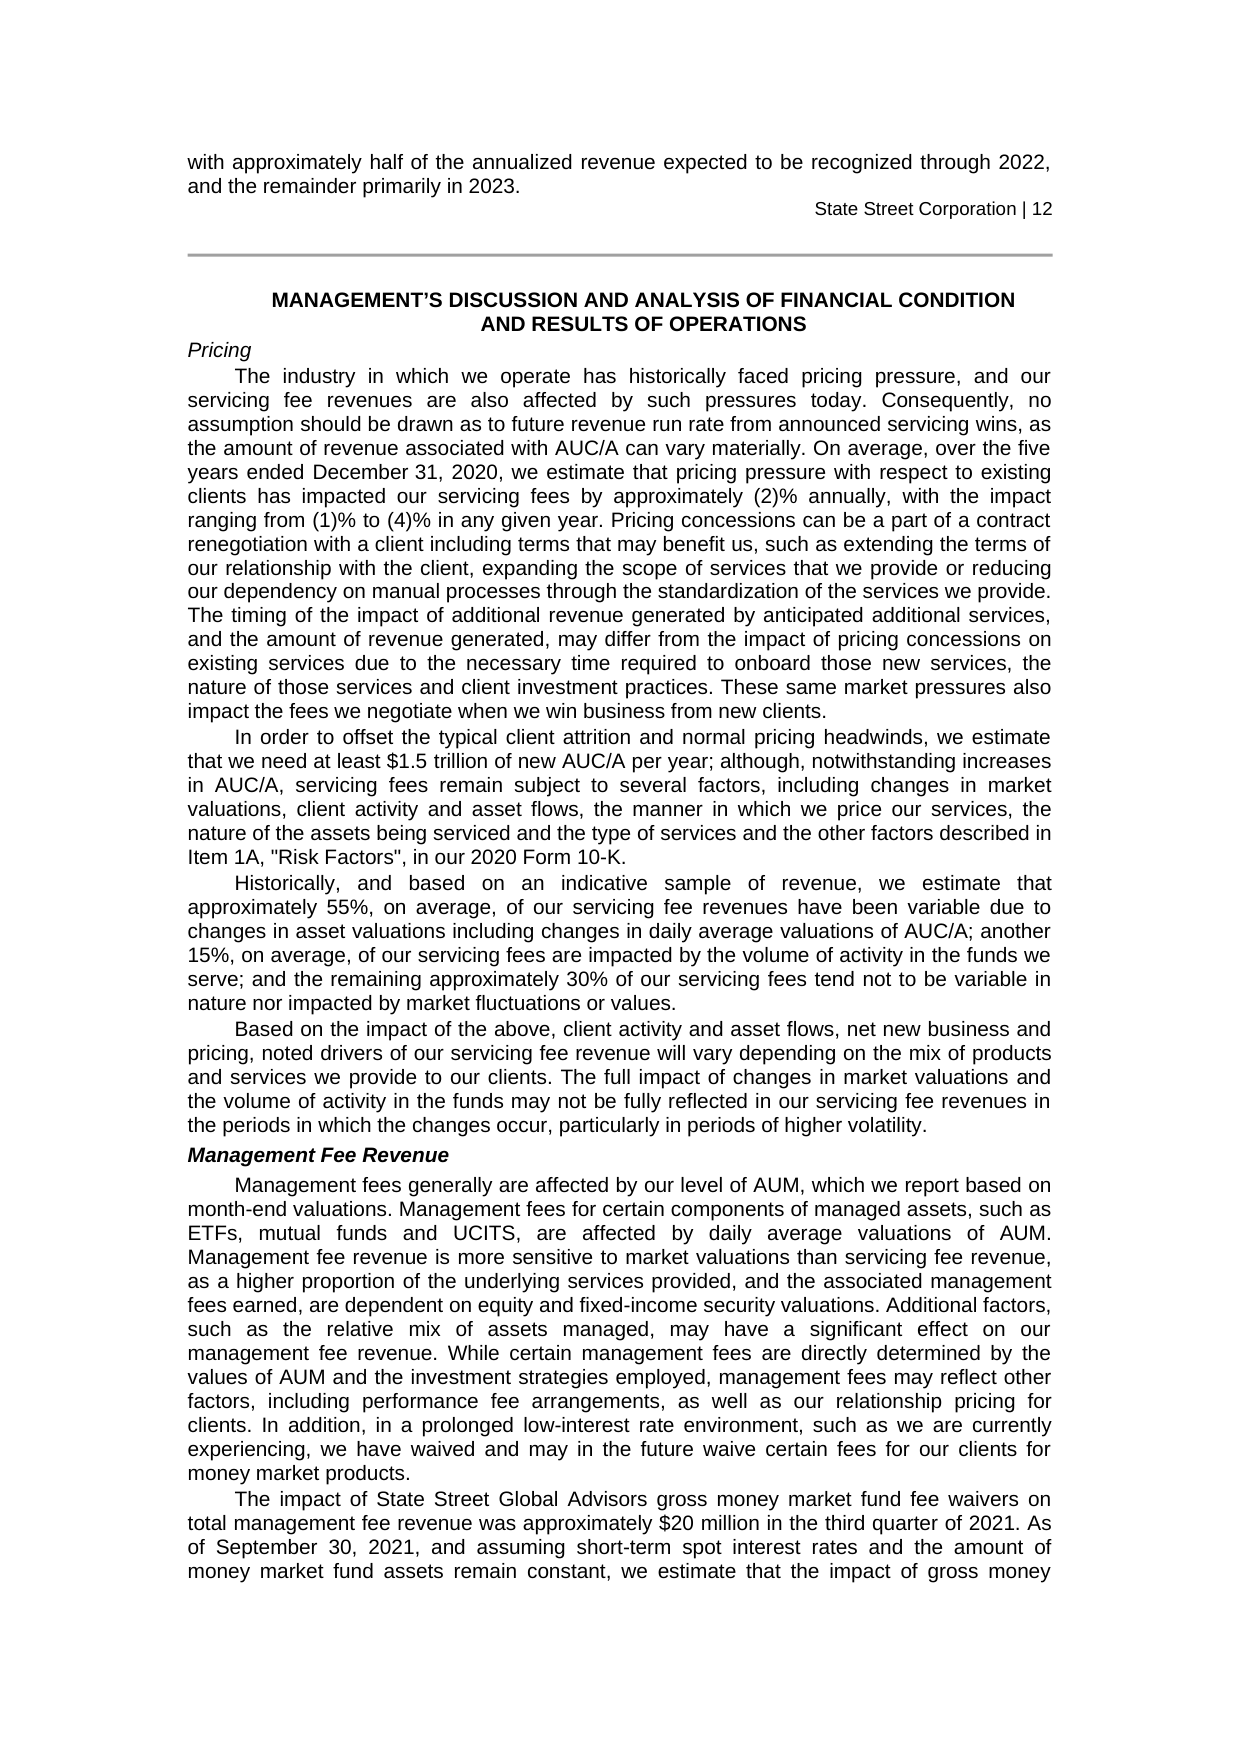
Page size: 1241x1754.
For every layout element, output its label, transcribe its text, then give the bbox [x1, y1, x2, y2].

text The industry in which we operate has historically faced pricing pressure, and our servicing fee revenues are also affected by such pressures today. Consequently, no assumption should be drawn as to future revenue run rate from announced servicing wins, as the amount of revenue associated with AUC/A can vary materially. On average, over the five years ended December 31, 2020, we estimate that pricing pressure with respect to existing clients has impacted our servicing fees by approximately (2)% annually, with the impact ranging from (1)% to (4)% in any given year. Pricing concessions can be a part of a contract renegotiation with a client including terms that may benefit us, such as extending the terms of our relationship with the client, expanding the scope of services that we provide or reducing our dependency on manual processes through the standardization of the services we provide. The timing of the impact of additional revenue generated by anticipated additional services, and the amount of revenue generated, may differ from the impact of pricing concessions on existing services due to the necessary time required to onboard those new services, the nature of those services and client investment practices. These same market pressures also impact the fees we negotiate when we win business from new clients. [187, 364, 1053, 723]
text Management fees generally are affected by our level of AUM, which we report based on month-end valuations. Management fees for certain components of managed assets, such as ETFs, mutual funds and UCITS, are affected by daily average valuations of AUM. Management fee revenue is more sensitive to market valuations than servicing fee revenue, as a higher proportion of the underlying services provided, and the associated management fees earned, are dependent on equity and fixed-income security valuations. Additional factors, such as the relative mix of assets managed, may have a significant effect on our management fee revenue. While certain management fees are directly determined by the values of AUM and the investment strategies employed, management fees may reflect other factors, including performance fee arrangements, as well as our relationship pricing for clients. In addition, in a prolonged low-interest rate environment, such as we are currently experiencing, we have waived and may in the future waive certain fees for our clients for money market products. [187, 1173, 1053, 1484]
text In order to offset the typical client attrition and normal pricing headwinds, we estimate that we need at least $1.5 trillion of new AUC/A per year; although, notwithstanding increases in AUC/A, servicing fees remain subject to several factors, including changes in market valuations, client activity and asset flows, the manner in which we price our services, the nature of the assets being serviced and the type of services and the other factors described in Item 1A, "Risk Factors", in our 2020 Form 10-K. [187, 725, 1053, 869]
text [187, 1487, 1053, 1582]
text AND RESULTS OF OPERATIONS [187, 312, 1053, 336]
text Management Fee Revenue [187, 1143, 1053, 1167]
text State Street Corporation | 12 [187, 198, 1053, 219]
text Based on the impact of the above, client activity and asset flows, net new business and pricing, noted drivers of our servicing fee revenue will vary depending on the mix of products and services we provide to our clients. The full impact of changes in market valuations and the volume of activity in the funds may not be fully reflected in our servicing fee revenues in the periods in which the changes occur, particularly in periods of higher volatility. [187, 1017, 1053, 1137]
text Historically, and based on an indicative sample of revenue, we estimate that approximately 55%, on average, of our servicing fee revenues have been variable due to changes in asset valuations including changes in daily average valuations of AUC/A; another 15%, on average, of our servicing fees are impacted by the volume of activity in the funds we serve; and the remaining approximately 30% of our servicing fees tend not to be variable in nature nor impacted by market fluctuations or values. [187, 871, 1053, 1015]
text MANAGEMENT’S DISCUSSION AND ANALYSIS OF FINANCIAL CONDITION [187, 288, 1053, 312]
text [187, 150, 1053, 198]
text Pricing [187, 338, 1053, 362]
